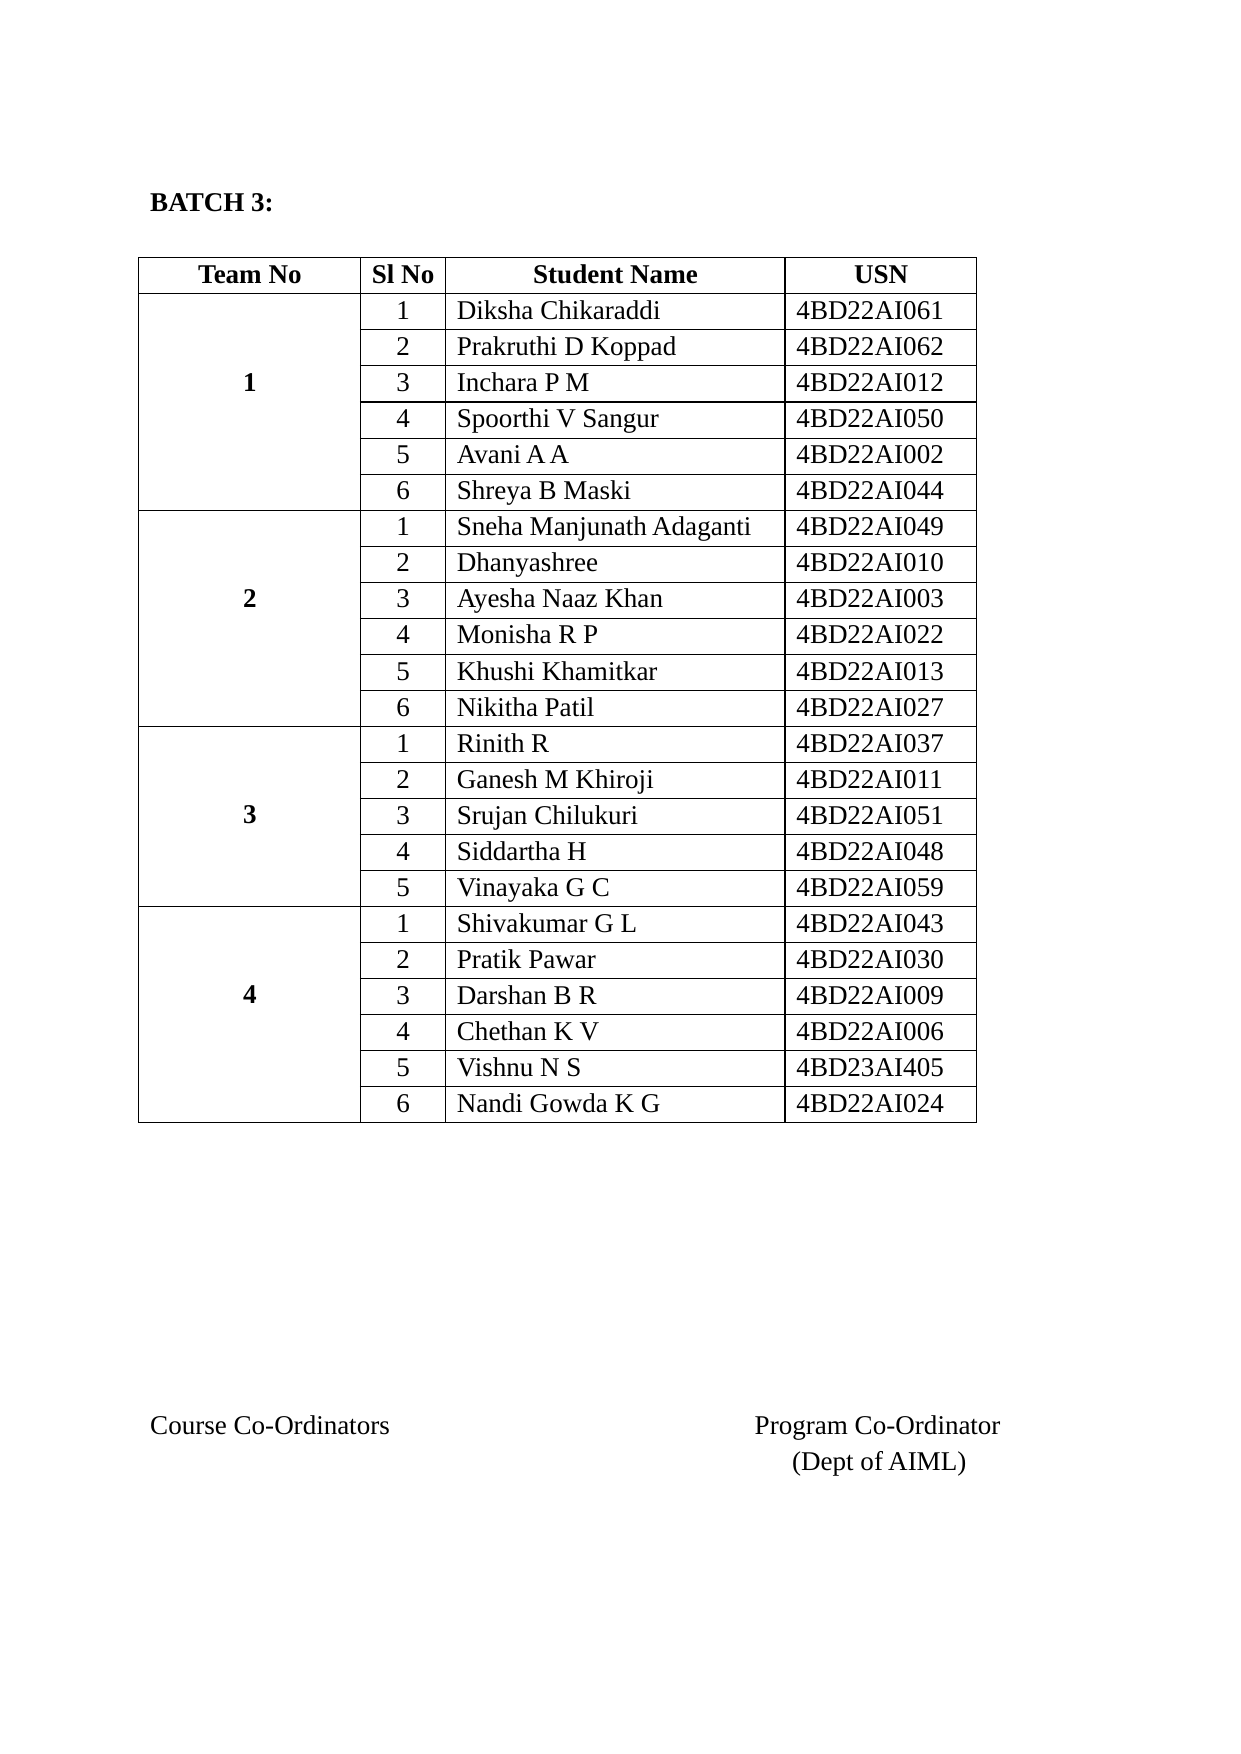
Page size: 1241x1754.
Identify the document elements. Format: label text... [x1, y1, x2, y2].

table_cell 2 [361, 330, 445, 365]
table_cell Siddartha H [446, 835, 784, 870]
table_cell Vishnu N S [446, 1051, 784, 1086]
text (Dept of AIML) [150, 1445, 1090, 1476]
table_cell 4BD22AI009 [786, 979, 976, 1014]
text BATCH 3: [150, 186, 1090, 217]
table_header USN [786, 258, 976, 293]
table_cell 1 [139, 294, 360, 509]
table_cell 4BD22AI024 [786, 1087, 976, 1122]
table_cell 4 [361, 1015, 445, 1050]
table_cell 6 [361, 1087, 445, 1122]
table_cell 4BD22AI043 [786, 907, 976, 942]
table_cell 4BD22AI059 [786, 871, 976, 906]
table_cell 4BD22AI050 [786, 403, 976, 437]
table_cell 4BD23AI405 [786, 1051, 976, 1086]
table_cell 3 [361, 583, 445, 618]
table_cell 5 [361, 439, 445, 473]
table_cell 1 [361, 907, 445, 942]
table_cell 6 [361, 475, 445, 509]
table_cell Prakruthi D Koppad [446, 330, 784, 365]
table_cell 2 [139, 511, 360, 726]
table_cell Chethan K V [446, 1015, 784, 1050]
table_cell 2 [361, 763, 445, 798]
table_cell 5 [361, 871, 445, 906]
table_cell 3 [361, 799, 445, 834]
table_cell Avani A A [446, 439, 784, 473]
table_cell Dhanyashree [446, 547, 784, 582]
table_cell Nandi Gowda K G [446, 1087, 784, 1122]
table_cell Diksha Chikaraddi [446, 294, 784, 329]
table_cell 4BD22AI013 [786, 655, 976, 690]
table_cell 4BD22AI012 [786, 366, 976, 401]
table_cell 4BD22AI051 [786, 799, 976, 834]
table_cell 4BD22AI006 [786, 1015, 976, 1050]
table_cell Monisha R P [446, 619, 784, 654]
table_cell 5 [361, 1051, 445, 1086]
table_cell Khushi Khamitkar [446, 655, 784, 690]
table_cell 1 [361, 727, 445, 762]
table_cell 3 [139, 727, 360, 906]
table_cell 4BD22AI048 [786, 835, 976, 870]
table_cell Vinayaka G C [446, 871, 784, 906]
table_header Sl No [361, 258, 445, 293]
table_cell 4 [139, 907, 360, 1122]
table_cell 4BD22AI061 [786, 294, 976, 329]
table_cell 2 [361, 943, 445, 978]
table_cell Darshan B R [446, 979, 784, 1014]
table_cell Shivakumar G L [446, 907, 784, 942]
table_cell 4BD22AI049 [786, 511, 976, 546]
table_cell Sneha Manjunath Adaganti [446, 511, 784, 546]
table_cell Rinith R [446, 727, 784, 762]
table_cell 1 [361, 294, 445, 329]
table_cell 3 [361, 979, 445, 1014]
table_cell Shreya B Maski [446, 475, 784, 509]
table_cell 4BD22AI022 [786, 619, 976, 654]
table_cell 4BD22AI011 [786, 763, 976, 798]
table_cell 6 [361, 691, 445, 726]
table_cell 4BD22AI027 [786, 691, 976, 726]
table_cell Ganesh M Khiroji [446, 763, 784, 798]
table_cell 4 [361, 403, 445, 437]
table_cell Inchara P M [446, 366, 784, 401]
table_header Team No [139, 258, 360, 293]
table_cell 4BD22AI002 [786, 439, 976, 473]
table_cell 1 [361, 511, 445, 546]
table_cell Ayesha Naaz Khan [446, 583, 784, 618]
table_cell 4BD22AI044 [786, 475, 976, 509]
table_cell 4BD22AI003 [786, 583, 976, 618]
table_cell 4BD22AI037 [786, 727, 976, 762]
table_header Student Name [446, 258, 784, 293]
table_cell 4 [361, 619, 445, 654]
table_cell Nikitha Patil [446, 691, 784, 726]
text Course Co-Ordinators Program Co-Ordinator [150, 1409, 1090, 1440]
table_cell 3 [361, 366, 445, 401]
table_cell 2 [361, 547, 445, 582]
table_cell 4 [361, 835, 445, 870]
table_cell 5 [361, 655, 445, 690]
table_cell 4BD22AI010 [786, 547, 976, 582]
table_cell 4BD22AI062 [786, 330, 976, 365]
table_cell 4BD22AI030 [786, 943, 976, 978]
table_cell Pratik Pawar [446, 943, 784, 978]
table_cell Spoorthi V Sangur [446, 403, 784, 437]
table_cell Srujan Chilukuri [446, 799, 784, 834]
